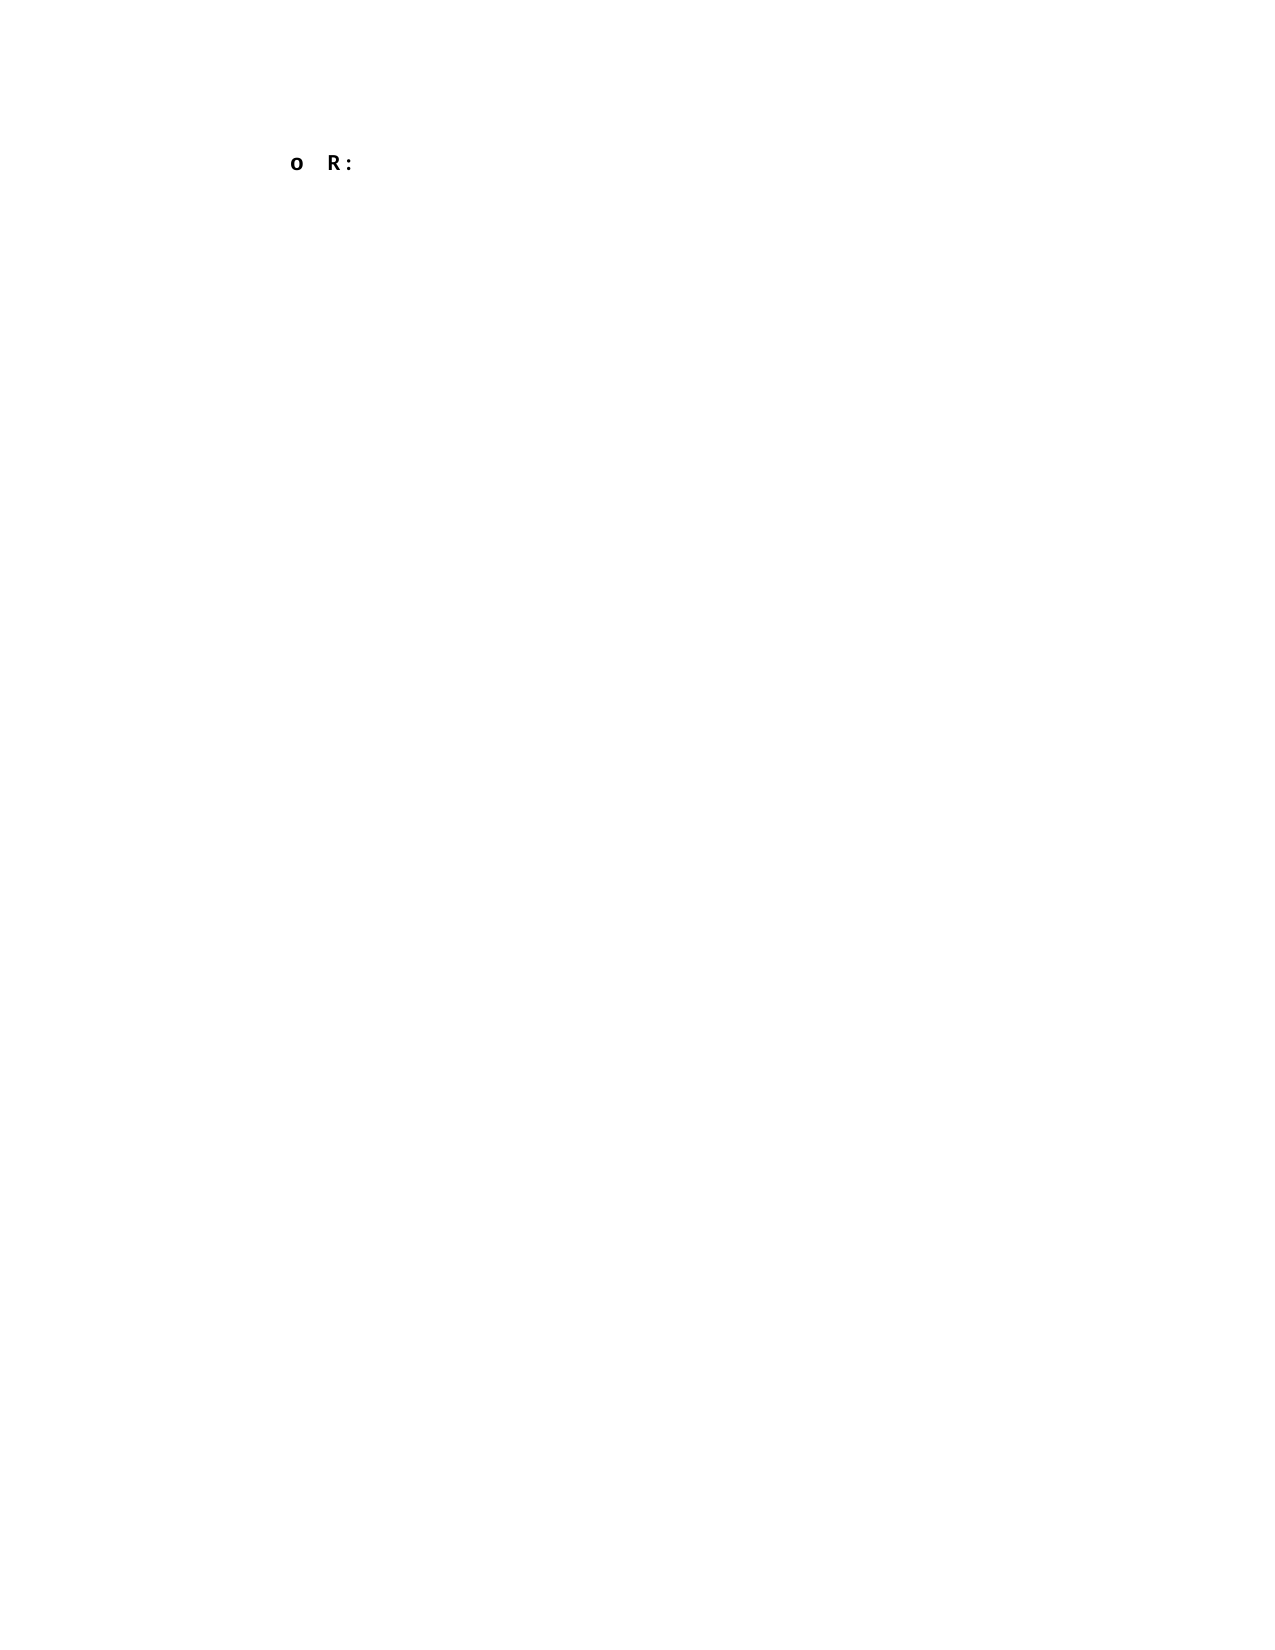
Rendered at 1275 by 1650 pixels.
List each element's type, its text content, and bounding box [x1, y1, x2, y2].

list R : [290, 148, 1098, 177]
